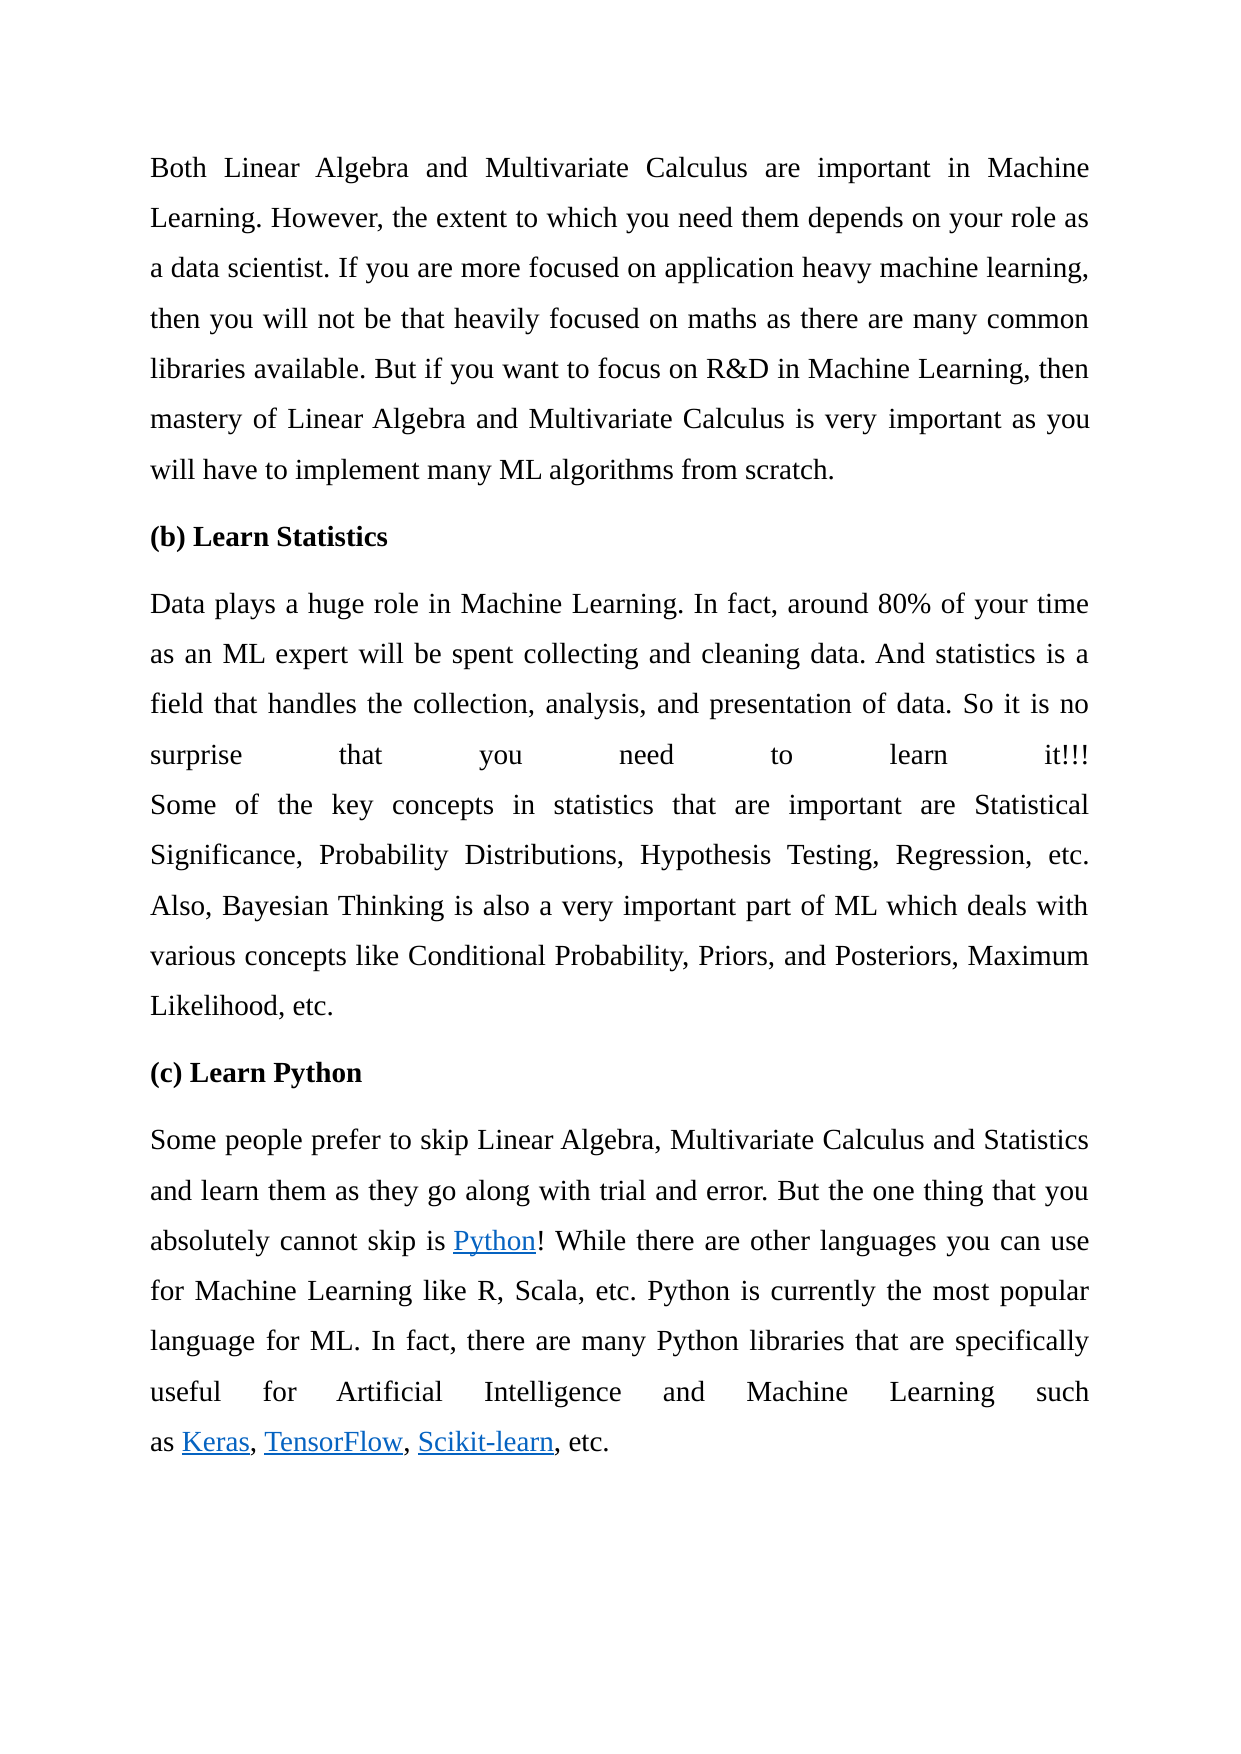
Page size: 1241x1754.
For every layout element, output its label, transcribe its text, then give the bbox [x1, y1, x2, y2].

text Both Linear Algebra and Multivariate Calculus are important in Machine Learning. However, the extent to which you need them depends on your role as a data scientist. If you are more focused on application heavy machine learning, then you will not be that heavily focused on maths as there are many common libraries available. But if you want to focus on R&D in Machine Learning, then mastery of Linear Algebra and Multivariate Calculus is very important as you will have to implement many ML algorithms from scratch. [150, 150, 1090, 485]
text Some people prefer to skip Linear Algebra, Multivariate Calculus and Statistics and learn them as they go along with trial and error. But the one thing that you absolutely cannot skip is Python! While there are other languages you can use for Machine Learning like R, Scala, etc. Python is currently the most popular language for ML. In fact, there are many Python libraries that are specifically useful for Artificial Intelligence and Machine Learning such as Keras, TensorFlow, Scikit-learn, etc. [150, 1122, 1090, 1458]
text (b) Learn Statistics [150, 519, 1090, 552]
text (c) Learn Python [150, 1055, 1090, 1089]
text Data plays a huge role in Machine Learning. In fact, around 80% of your time as an ML expert will be spent collecting and cleaning data. And statistics is a field that handles the collection, analysis, and presentation of data. So it is no surprise that you need to learn it!!! Some of the key concepts in statistics that are important are Statistical Significance, Probability Distributions, Hypothesis Testing, Regression, etc. Also, Bayesian Thinking is also a very important part of ML which deals with various concepts like Conditional Probability, Priors, and Posteriors, Maximum Likelihood, etc. [150, 586, 1090, 1022]
